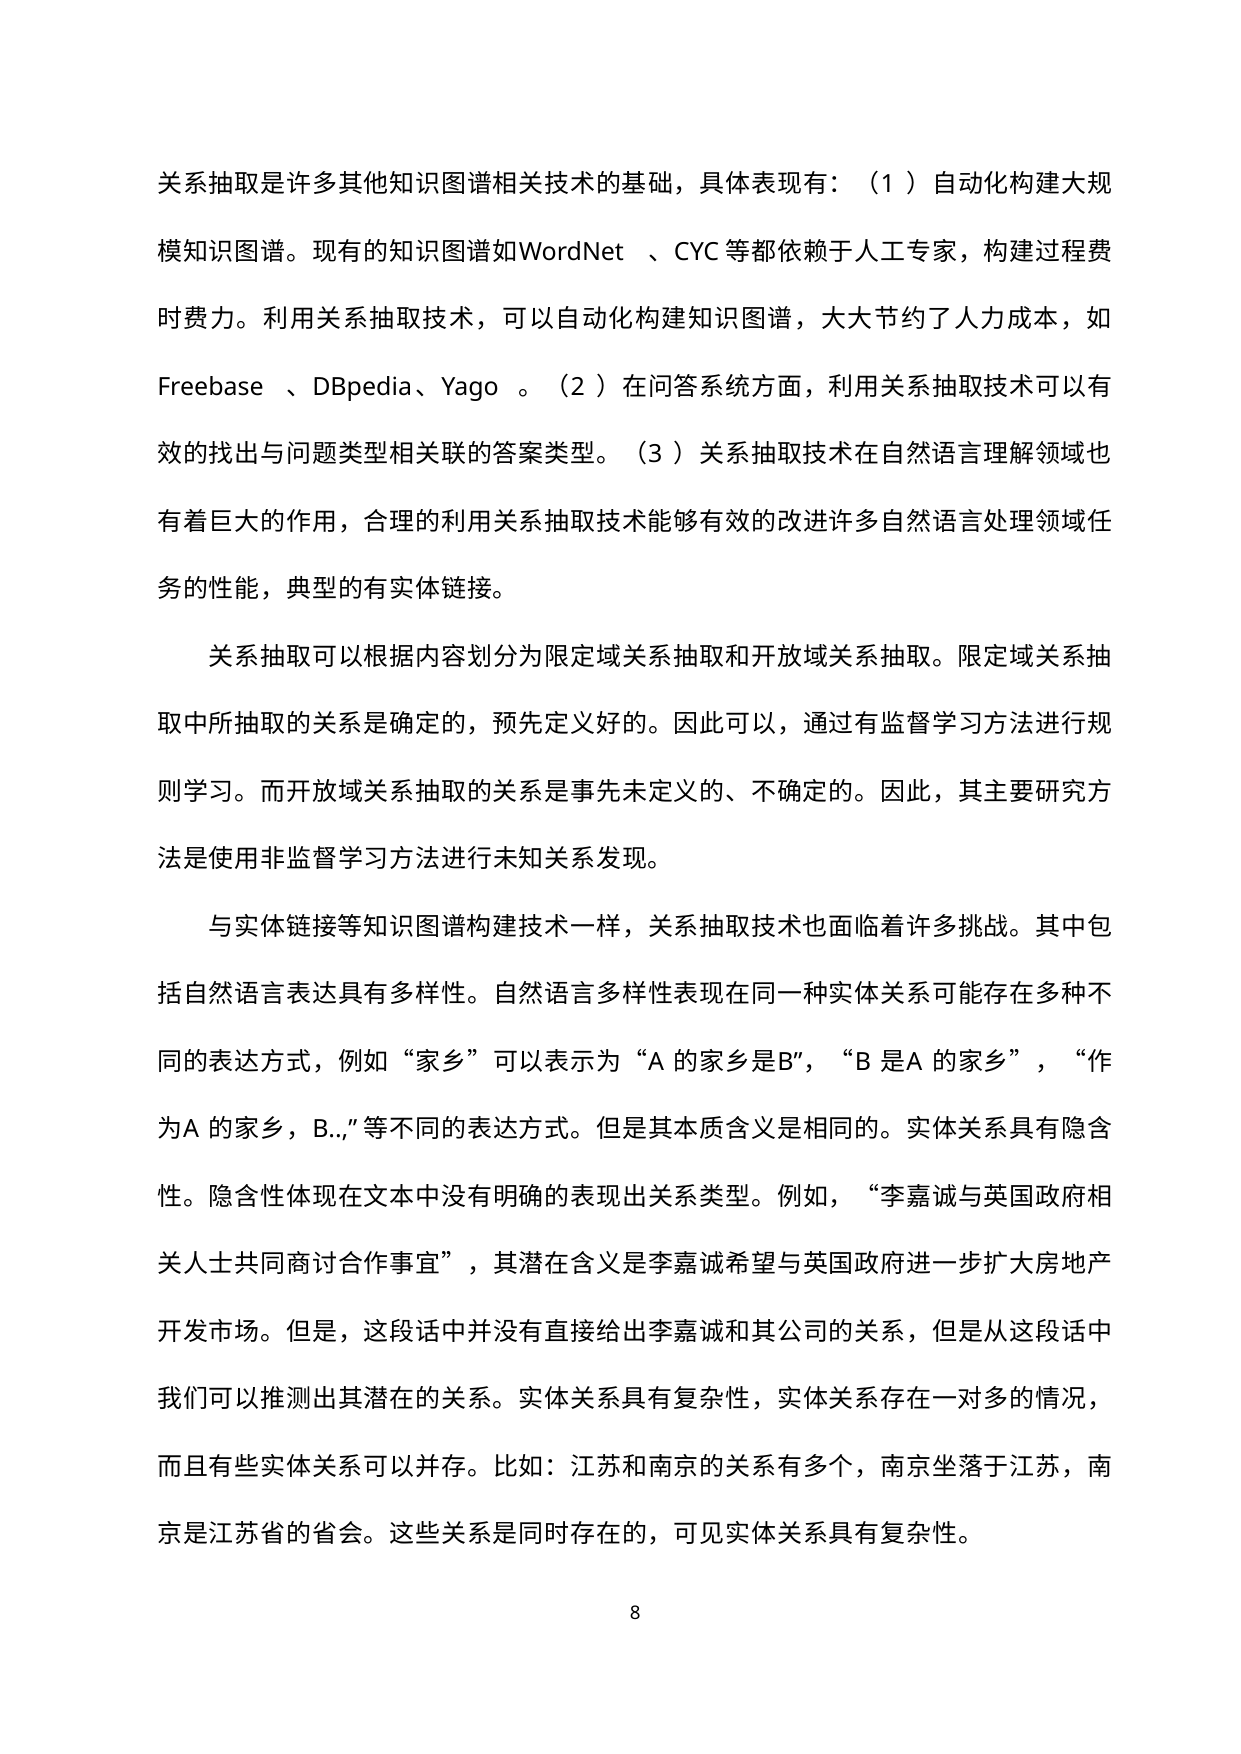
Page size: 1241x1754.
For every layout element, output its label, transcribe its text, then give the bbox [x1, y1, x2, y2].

text 关系抽取可以根据内容划分为限定域关系抽取和开放域关系抽取。限定域关系抽取中所抽取的关系是确定的，预先定义好的。因此可以，通过有监督学习方法进行规则学习。而开放域关系抽取的关系是事先未定义的、不确定的。因此，其主要研究方法是使用非监督学习方法进行未知关系发现。 [157, 621, 1113, 891]
